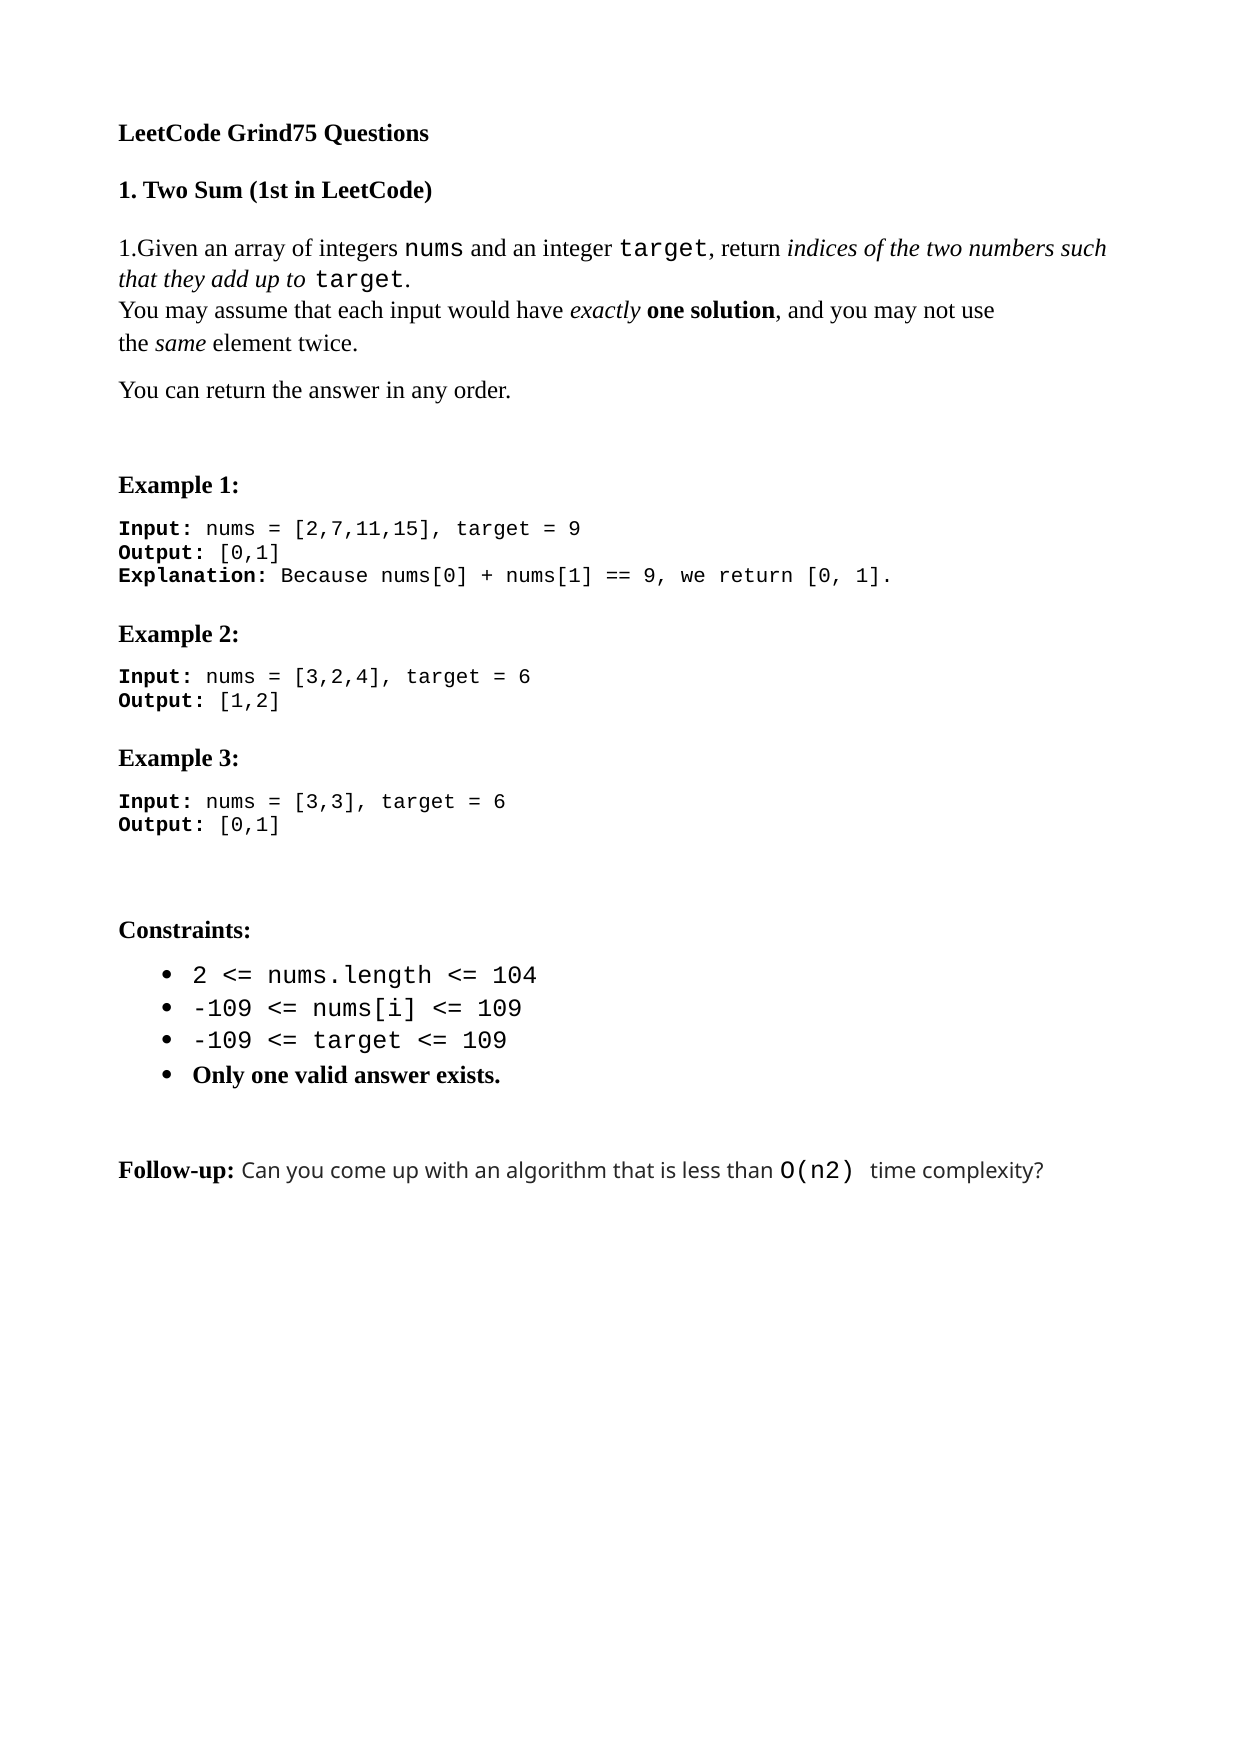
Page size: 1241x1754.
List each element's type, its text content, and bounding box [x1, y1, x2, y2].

text Follow-up: Can you come up with an algorithm that is less than O(n2) time complexity? [118, 1155, 1122, 1186]
list 2 <= nums.length <= 104 [162, 963, 1122, 991]
text Example 3: [118, 743, 1122, 772]
text Example 2: [118, 619, 1122, 647]
list Only one valid answer exists. [162, 1060, 1122, 1089]
list -109 <= target <= 109 [162, 1028, 1122, 1056]
text 1. Two Sum (1st in LeetCode) [118, 176, 1122, 204]
text Explanation: Because nums[0] + nums[1] == 9, we return [0, 1]. [118, 566, 1122, 589]
text Example 1: [118, 471, 1122, 499]
text You can return the answer in any order. [118, 375, 1122, 404]
text Input: nums = [2,7,11,15], target = 9 [118, 518, 1122, 542]
text Input: nums = [3,2,4], target = 6 [118, 666, 1122, 690]
text Output: [0,1] [118, 814, 1122, 838]
text Input: nums = [3,3], target = 6 [118, 791, 1122, 814]
text Output: [0,1] [118, 542, 1122, 566]
text 1.Given an array of integers nums and an integer target, return indices of the two numbers such that they add up to target. [118, 233, 1122, 295]
text Constraints: [118, 915, 1122, 944]
text You may assume that each input would have exactly one solution, and you may not use the same element twice. [118, 295, 1122, 357]
text LeetCode Grind75 Questions [118, 118, 1122, 147]
list -109 <= nums[i] <= 109 [162, 995, 1122, 1023]
text Output: [1,2] [118, 690, 1122, 713]
